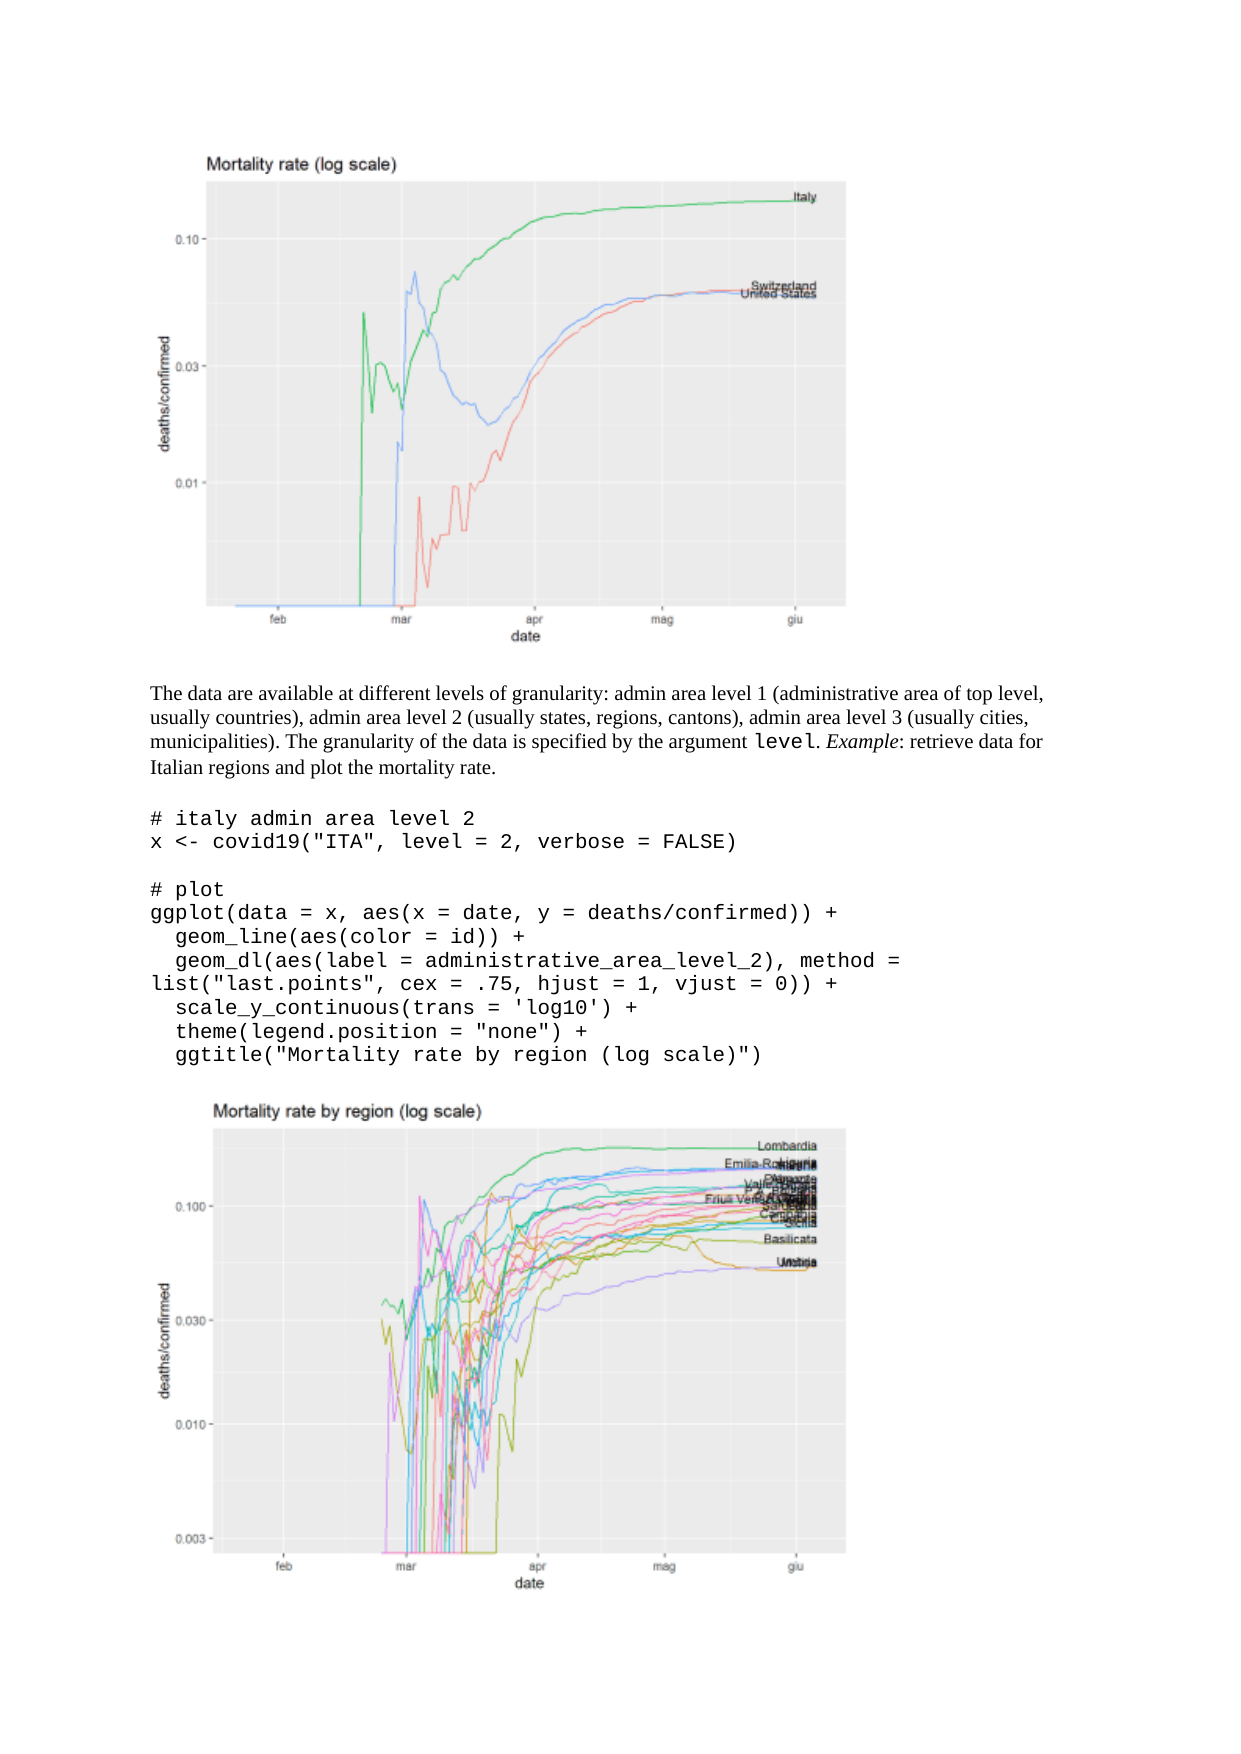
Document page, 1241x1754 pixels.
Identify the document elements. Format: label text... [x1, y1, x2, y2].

text x <- covid19("ITA", level = 2, verbose = FALSE) [150, 831, 1090, 855]
text ggtitle("Mortality rate by region (log scale)") [150, 1044, 1090, 1068]
text # italy admin area level 2 [150, 808, 1090, 831]
text geom_dl(aes(label = administrative_area_level_2), method = list("last.points", cex = .75, hjust = 1, vjust = 0)) + [150, 950, 1090, 997]
picture [150, 150, 854, 652]
picture [150, 1097, 854, 1599]
text theme(legend.position = "none") + [150, 1021, 1090, 1044]
text # plot [150, 879, 1090, 902]
text ggplot(data = x, aes(x = date, y = deaths/confirmed)) + [150, 902, 1090, 926]
text The data are available at different levels of granularity: admin area level 1 (administrative area of top level, usually countries), admin area level 2 (usually states, regions, cantons), admin area level 3 (usually cities, municipalities). The granularity of the data is specified by the argument level. Example: retrieve data for Italian regions and plot the mortality rate. [150, 681, 1090, 779]
text geom_line(aes(color = id)) + [150, 926, 1090, 950]
text scale_y_continuous(trans = 'log10') + [150, 997, 1090, 1021]
